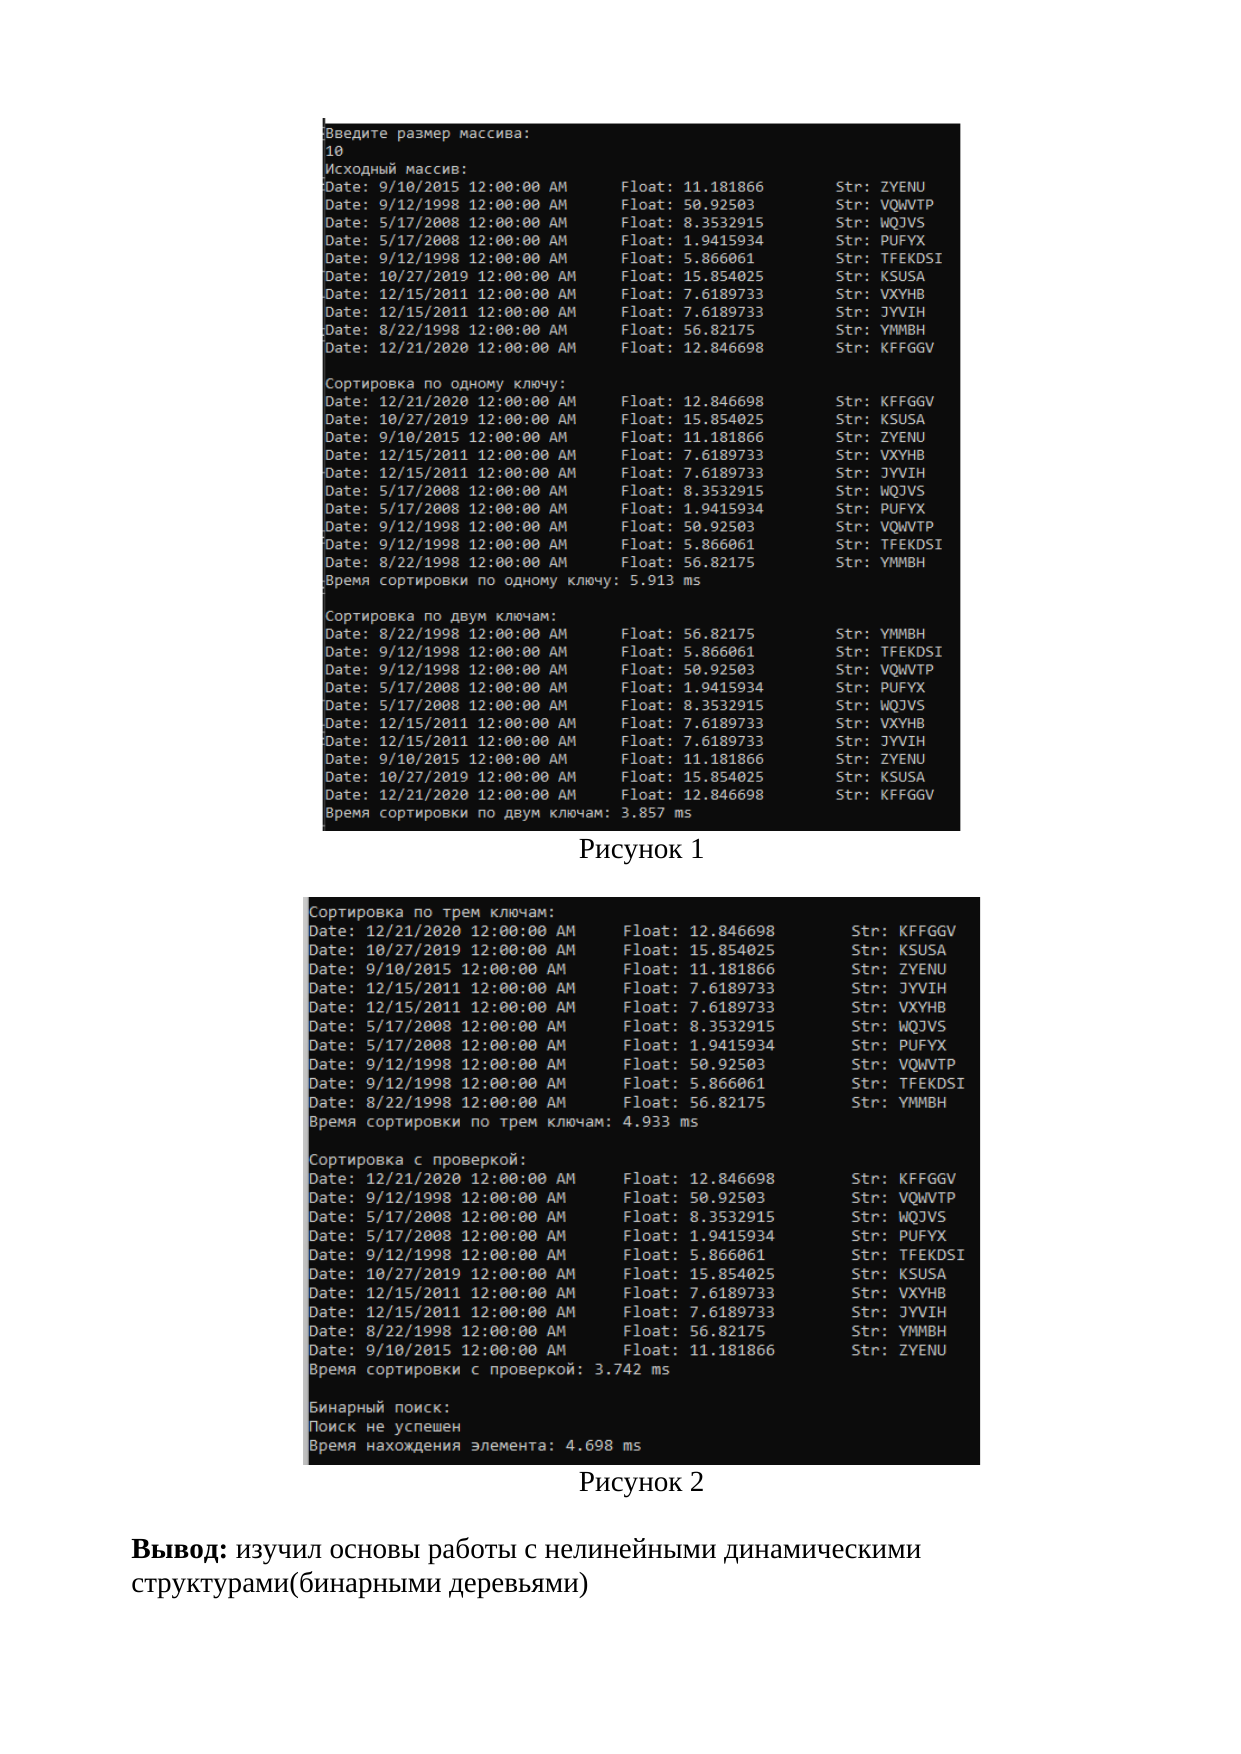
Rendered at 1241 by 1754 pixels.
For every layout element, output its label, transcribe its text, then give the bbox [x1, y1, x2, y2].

text Рисунок 1 [131, 831, 1152, 864]
picture [303, 897, 980, 1465]
text Рисунок 2 [131, 1464, 1152, 1498]
text Вывод: изучил основы работы с нелинейными динамическими структурами(бинарными деревьями) [131, 1532, 1152, 1599]
picture [322, 118, 961, 831]
